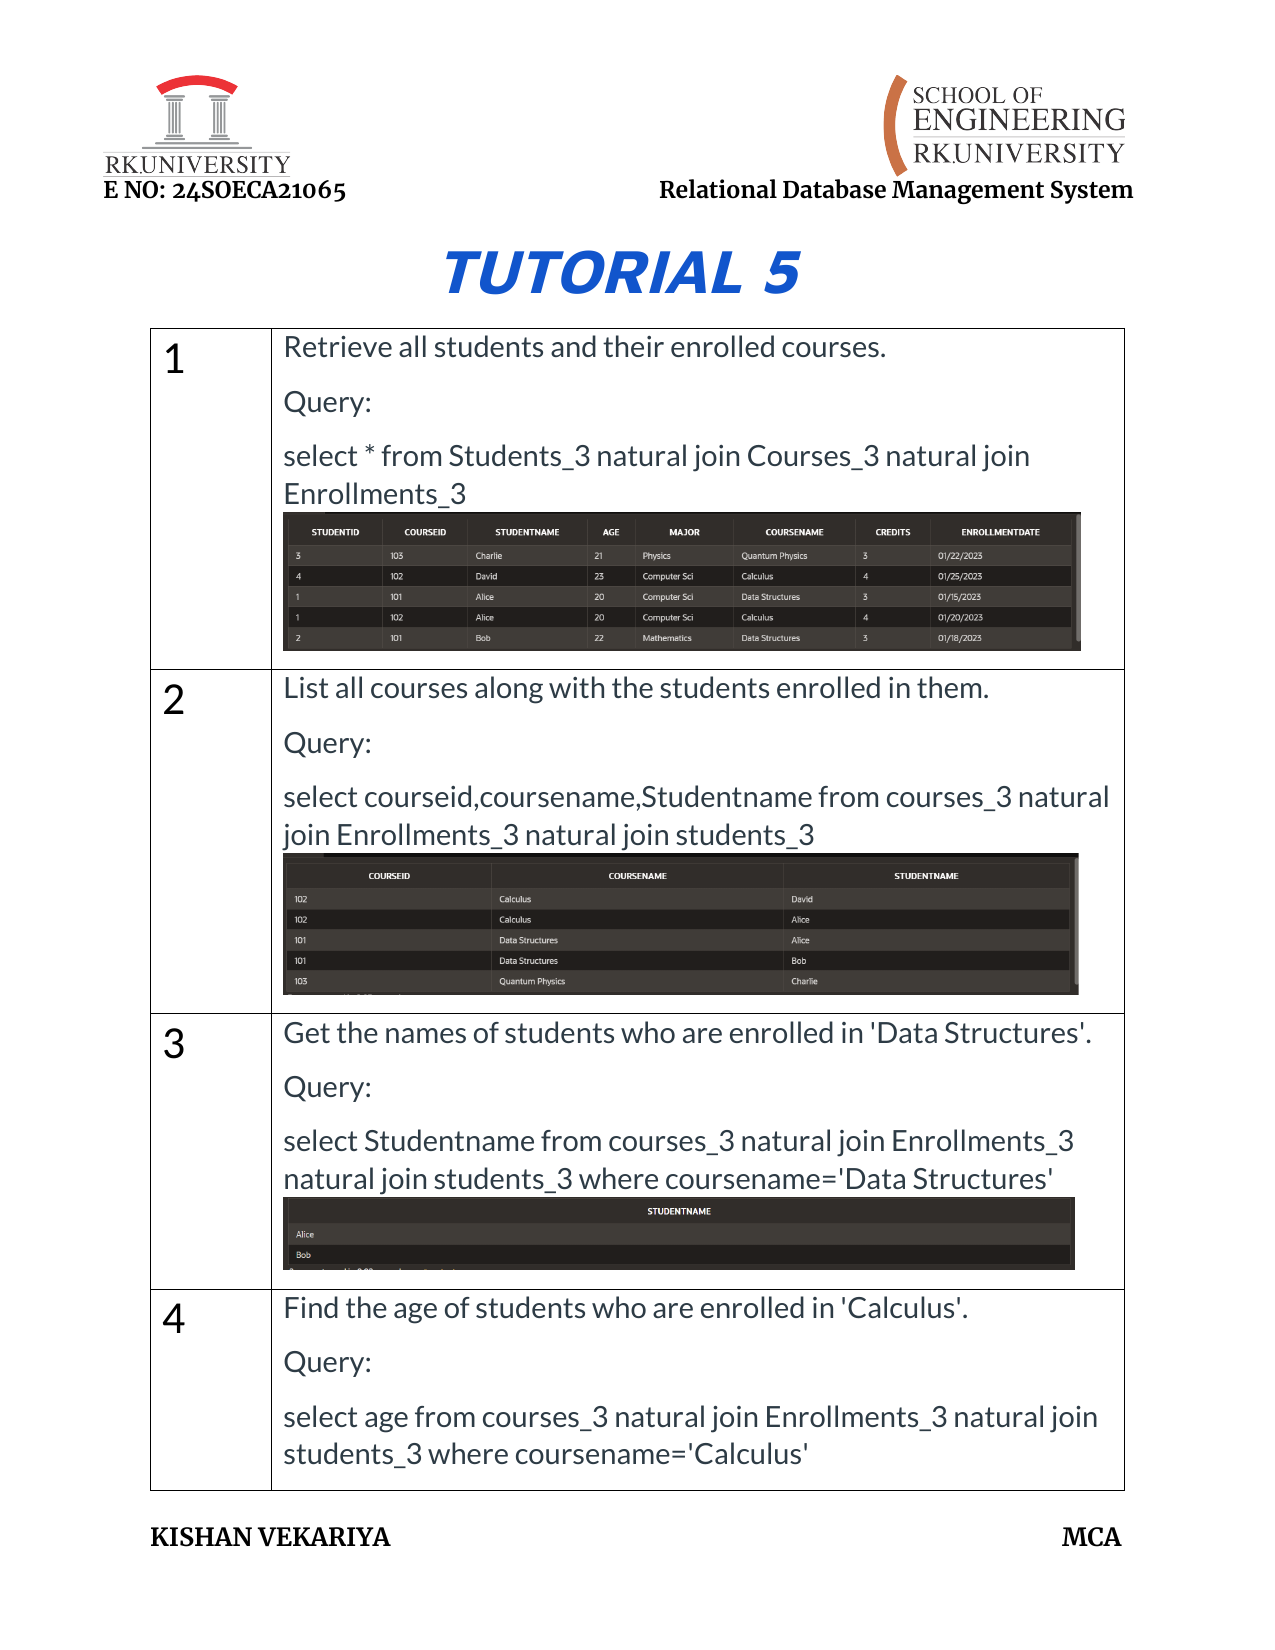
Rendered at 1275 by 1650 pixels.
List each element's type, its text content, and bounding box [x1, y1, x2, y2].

picture [283, 1197, 1075, 1270]
table_cell 3 [151, 1014, 271, 1288]
table_header Retrieve all students and their enrolled courses. Query: select * from Students_3 natural join Courses_3 natural join Enrollments_3 [272, 329, 1124, 669]
text TUTORIAL 5 [112, 233, 1125, 307]
picture [103, 75, 290, 177]
table_cell 4 [151, 1290, 271, 1490]
picture [883, 75, 1125, 177]
table_cell 2 [151, 670, 271, 1013]
table_cell Get the names of students who are enrolled in 'Data Structures'. Query: select Studentname from courses_3 natural join Enrollments_3 natural join students_3 where coursename='Data Structures' [272, 1014, 1124, 1288]
picture [283, 853, 1079, 995]
table_cell List all courses along with the students enrolled in them. Query: select courseid,coursename,Studentname from courses_3 natural join Enrollments_3 natural join students_3 [272, 670, 1124, 1013]
picture [283, 512, 1081, 651]
table_header 1 [151, 329, 271, 669]
